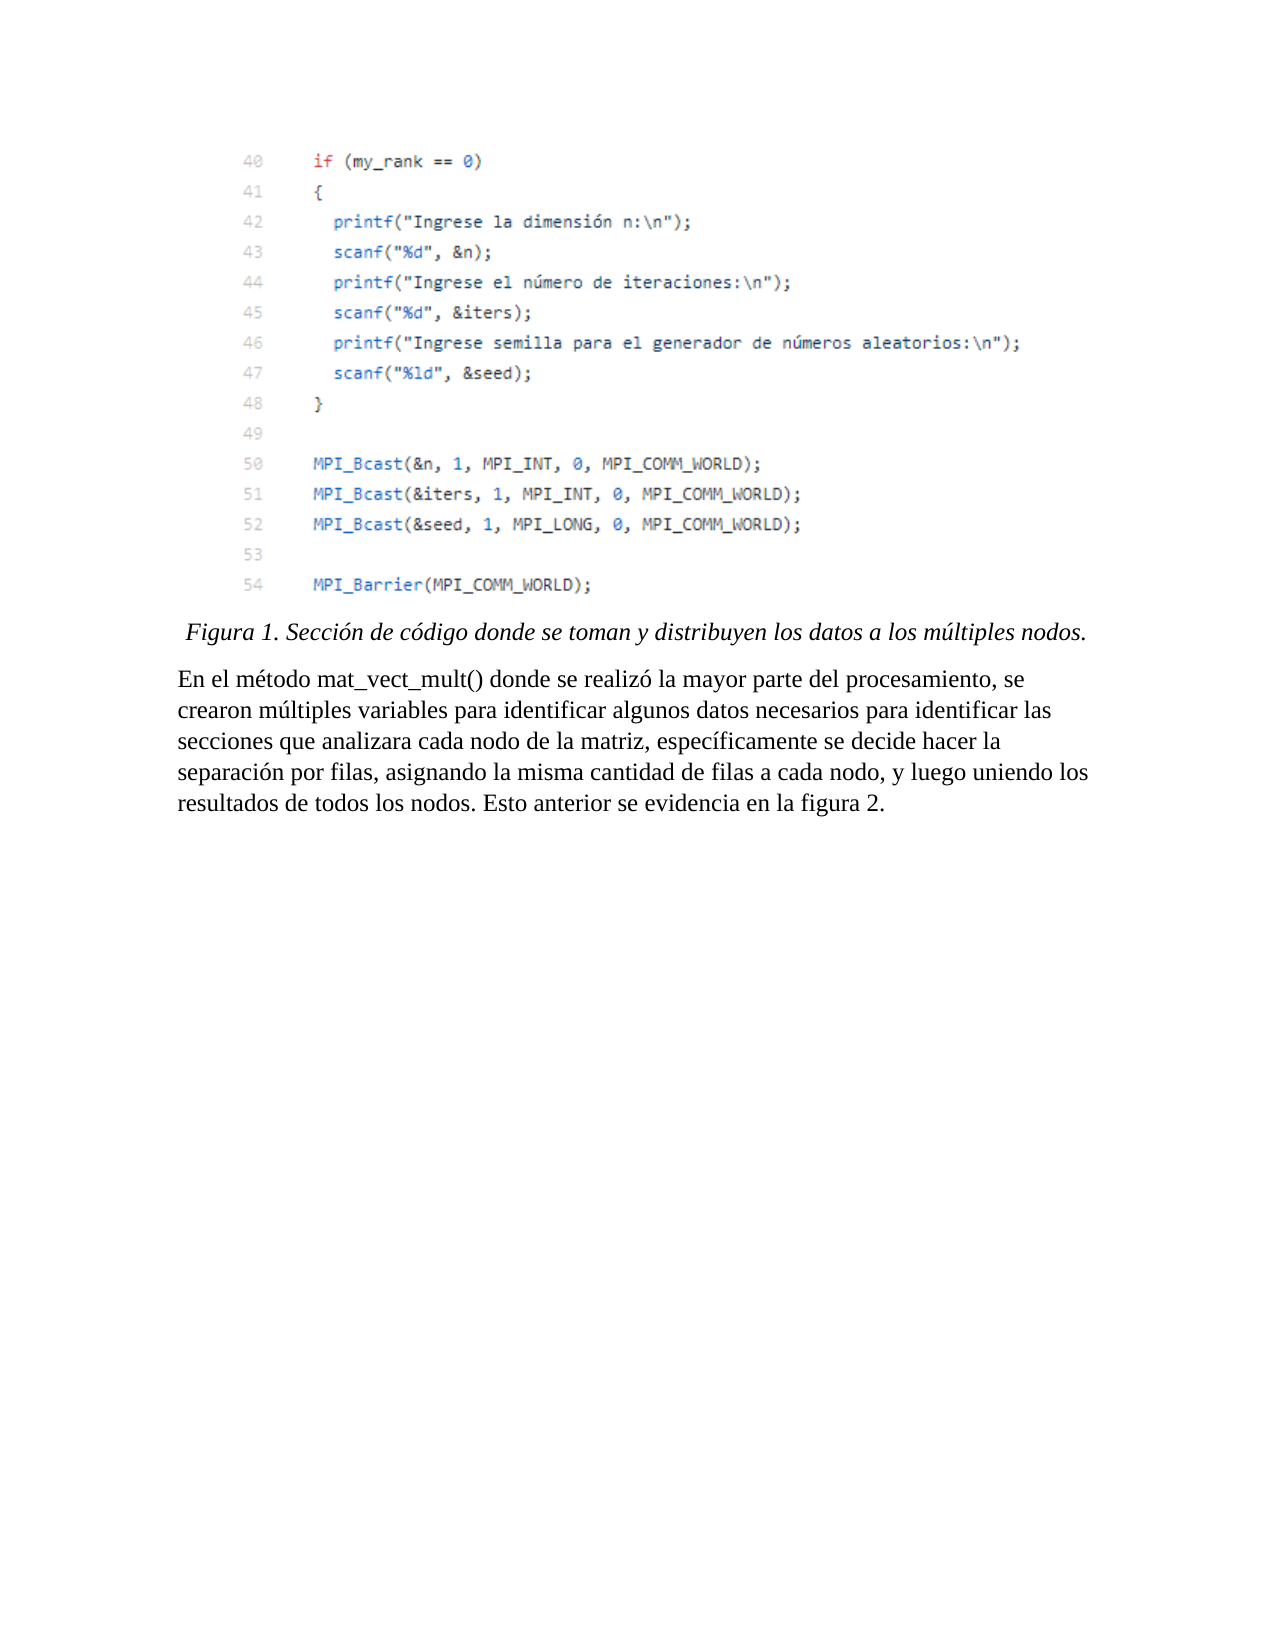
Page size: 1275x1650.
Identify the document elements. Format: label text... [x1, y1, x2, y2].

text Figura 1. Sección de código donde se toman y distribuyen los datos a los múltiples nodos. [177, 617, 1098, 645]
text En el método mat_vect_mult() donde se realizó la mayor parte del procesamiento, se crearon múltiples variables para identificar algunos datos necesarios para identificar las secciones que analizara cada nodo de la matriz, específicamente se decide hacer la separación por filas, asignando la misma cantidad de filas a cada nodo, y luego uniendo los resultados de todos los nodos. Esto anterior se evidencia en la figura 2. [177, 664, 1098, 817]
picture [236, 147, 1039, 598]
